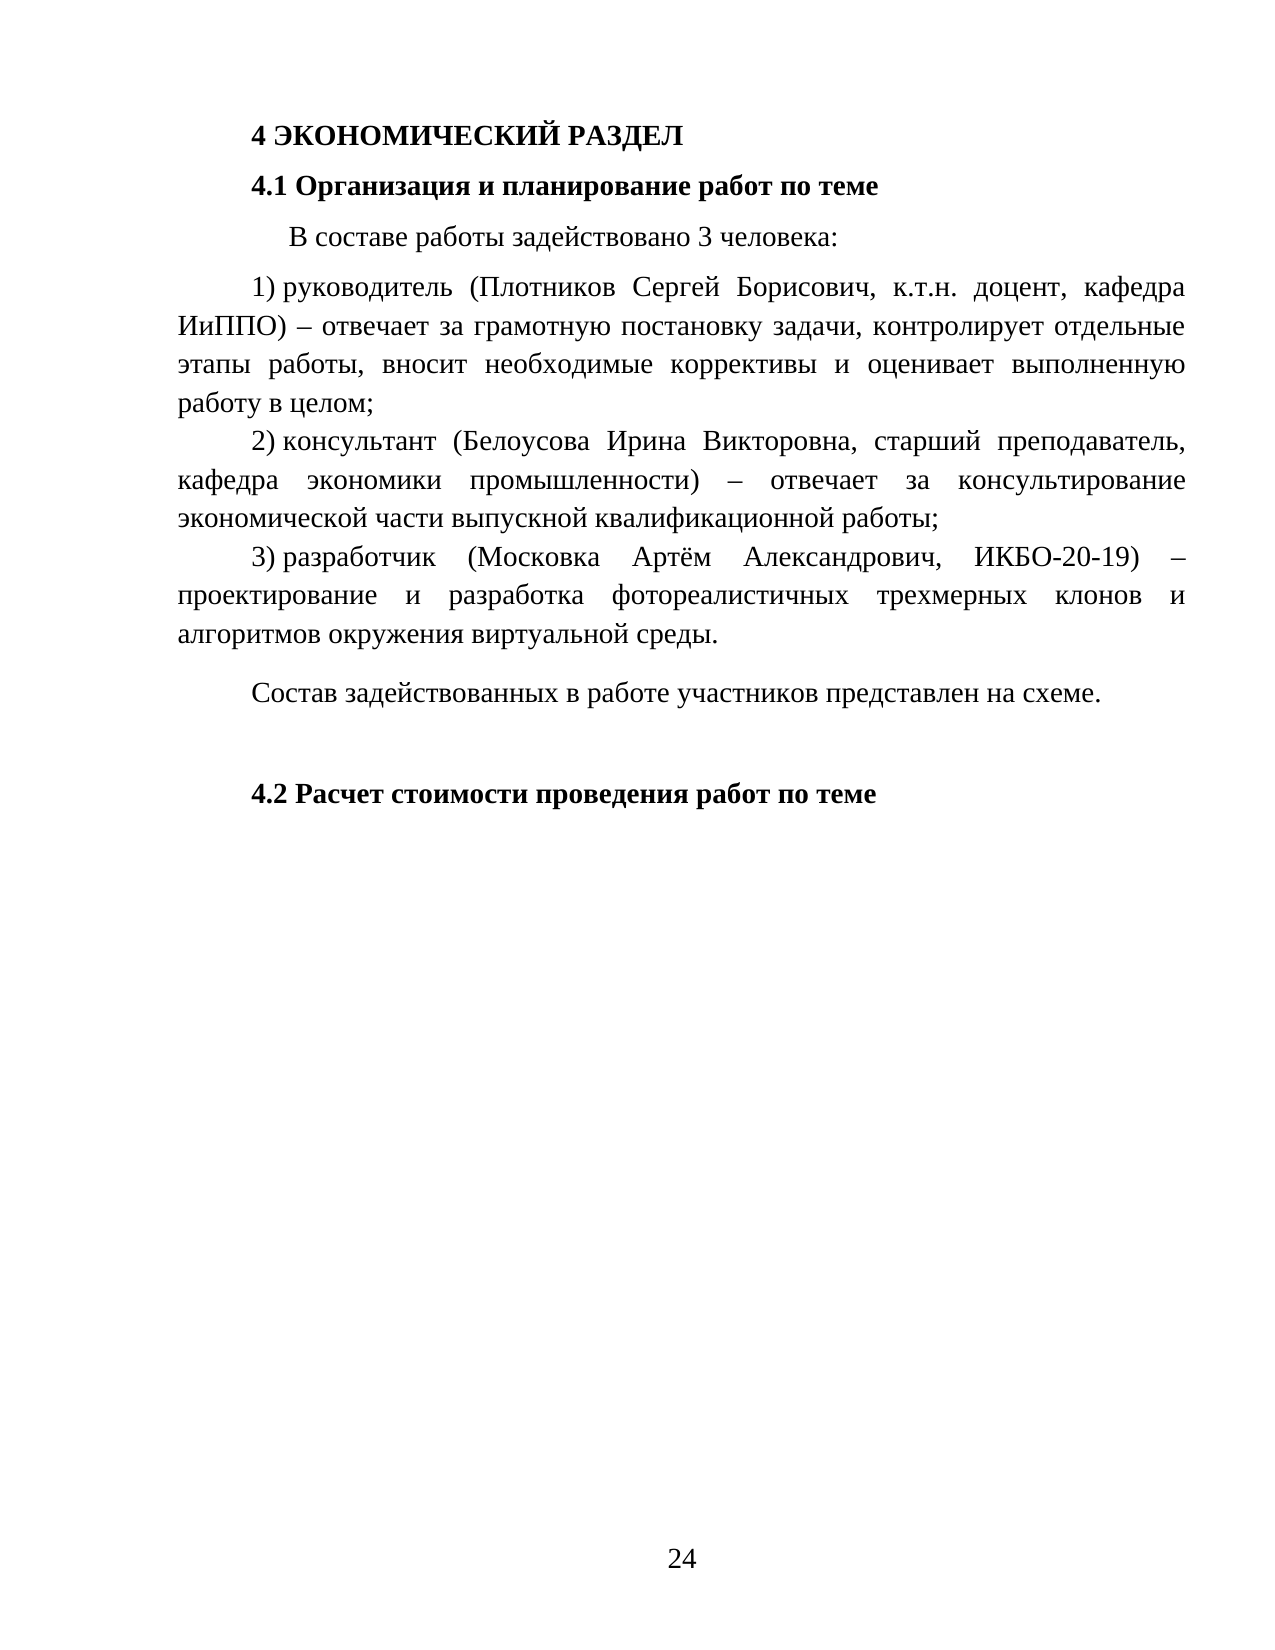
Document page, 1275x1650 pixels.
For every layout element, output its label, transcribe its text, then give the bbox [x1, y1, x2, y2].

list разработчик (Московка Артём Александрович, ИКБО-20-19) – проектирование и разработка фотореалистичных трехмерных клонов и алгоритмов окружения виртуальной среды. [177, 539, 1186, 649]
list консультант (Белоусова Ирина Викторовна, старший преподаватель, кафедра экономики промышленности) – отвечает за консультирование экономической части выпускной квалификационной работы; [177, 423, 1186, 534]
list руководитель (Плотников Сергей Борисович, к.т.н. доцент, кафедра ИиППО) – отвечает за грамотную постановку задачи, контролирует отдельные этапы работы, вносит необходимые коррективы и оценивает выполненную работу в целом; [177, 269, 1186, 418]
subtitle Организация и планирование работ по теме [177, 168, 1186, 202]
subtitle ЭКОНОМИЧЕСКИЙ РАЗДЕЛ [177, 118, 1186, 152]
subtitle Расчет стоимости проведения работ по теме [177, 776, 1186, 809]
text В составе работы задействовано 3 человека: [214, 219, 1186, 252]
text Состав задействованных в работе участников представлен на схеме. [177, 675, 1186, 709]
